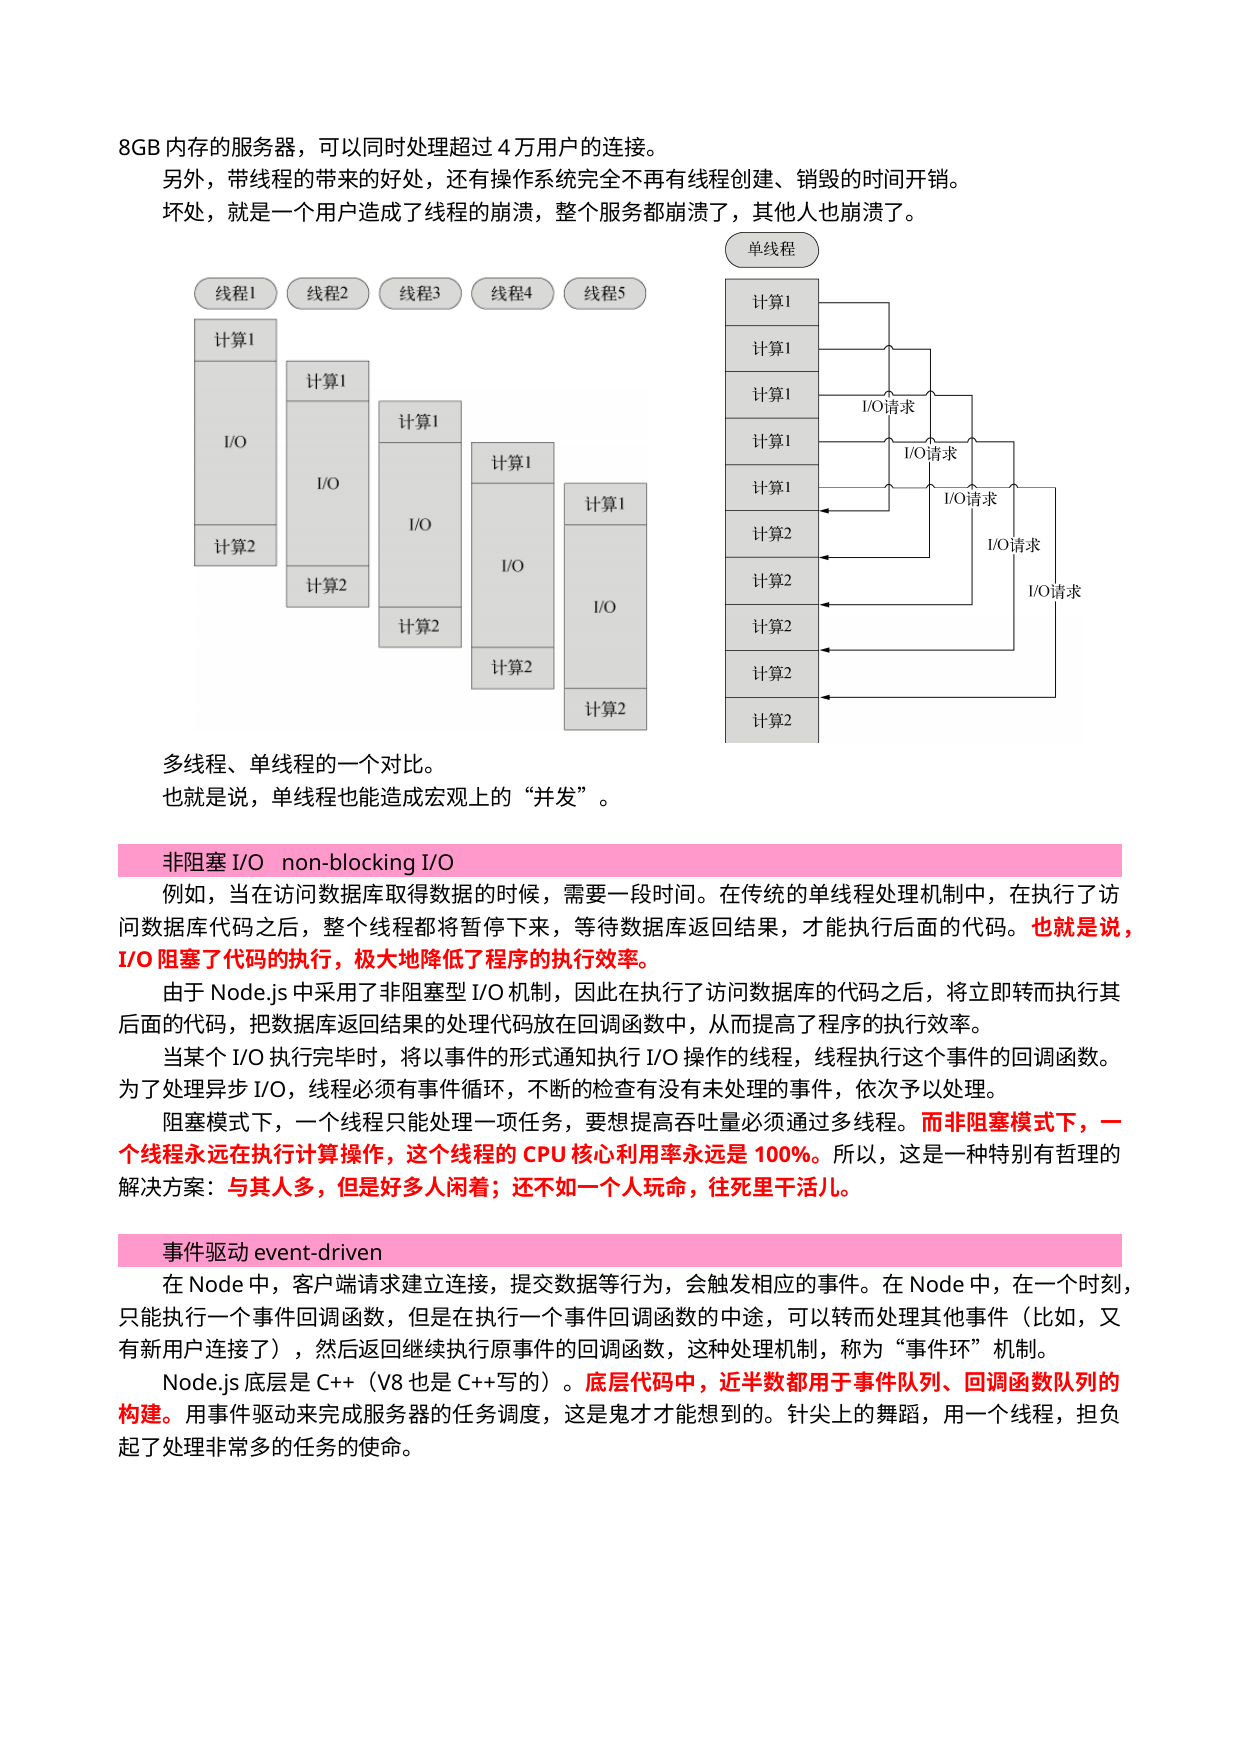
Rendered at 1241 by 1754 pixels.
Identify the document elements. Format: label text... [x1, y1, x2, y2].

picture [712, 230, 1102, 743]
text 当某个I/O执行完毕时，将以事件的形式通知执行I/O操作的线程，线程执行这个事件的回调函数。为了处理异步I/O，线程必须有事件循环，不断的检查有没有未处理的事件，依次予以处理。 [118, 1039, 1122, 1104]
text 由于Node.js中采用了非阻塞型I/O机制，因此在执行了访问数据库的代码之后，将立即转而执行其后面的代码，把数据库返回结果的处理代码放在回调函数中，从而提高了程序的执行效率。 [118, 974, 1122, 1039]
text 例如，当在访问数据库取得数据的时候，需要一段时间。在传统的单线程处理机制中，在执行了访问数据库代码之后，整个线程都将暂停下来，等待数据库返回结果，才能执行后面的代码。也就是说，I/O阻塞了代码的执行，极大地降低了程序的执行效率。 [118, 877, 1122, 974]
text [118, 129, 1122, 162]
text 非阻塞I/O non-blocking I/O [118, 844, 1122, 877]
text Node.js底层是C++（V8也是C++写的）。底层代码中，近半数都用于事件队列、回调函数队列的构建。用事件驱动来完成服务器的任务调度，这是鬼才才能想到的。针尖上的舞蹈，用一个线程，担负起了处理非常多的任务的使命。 [118, 1364, 1122, 1462]
text 坏处，就是一个用户造成了线程的崩溃，整个服务都崩溃了，其他人也崩溃了。 [118, 194, 1122, 227]
text 另外，带线程的带来的好处，还有操作系统完全不再有线程创建、销毁的时间开销。 [118, 162, 1122, 194]
picture [182, 265, 668, 743]
text 也就是说，单线程也能造成宏观上的“并发”。 [118, 779, 1122, 812]
text 在Node中，客户端请求建立连接，提交数据等行为，会触发相应的事件。在Node中，在一个时刻，只能执行一个事件回调函数，但是在执行一个事件回调函数的中途，可以转而处理其他事件（比如，又有新用户连接了），然后返回继续执行原事件的回调函数，这种处理机制，称为“事件环”机制。 [118, 1267, 1122, 1364]
text 事件驱动event-driven [118, 1234, 1122, 1267]
text 多线程、单线程的一个对比。 [118, 747, 1122, 779]
text 阻塞模式下，一个线程只能处理一项任务，要想提高吞吐量必须通过多线程。而非阻塞模式下，一个线程永远在执行计算操作，这个线程的CPU核心利用率永远是100%。所以，这是一种特别有哲理的解决方案：与其人多，但是好多人闲着；还不如一个人玩命，往死里干活儿。 [118, 1104, 1122, 1202]
